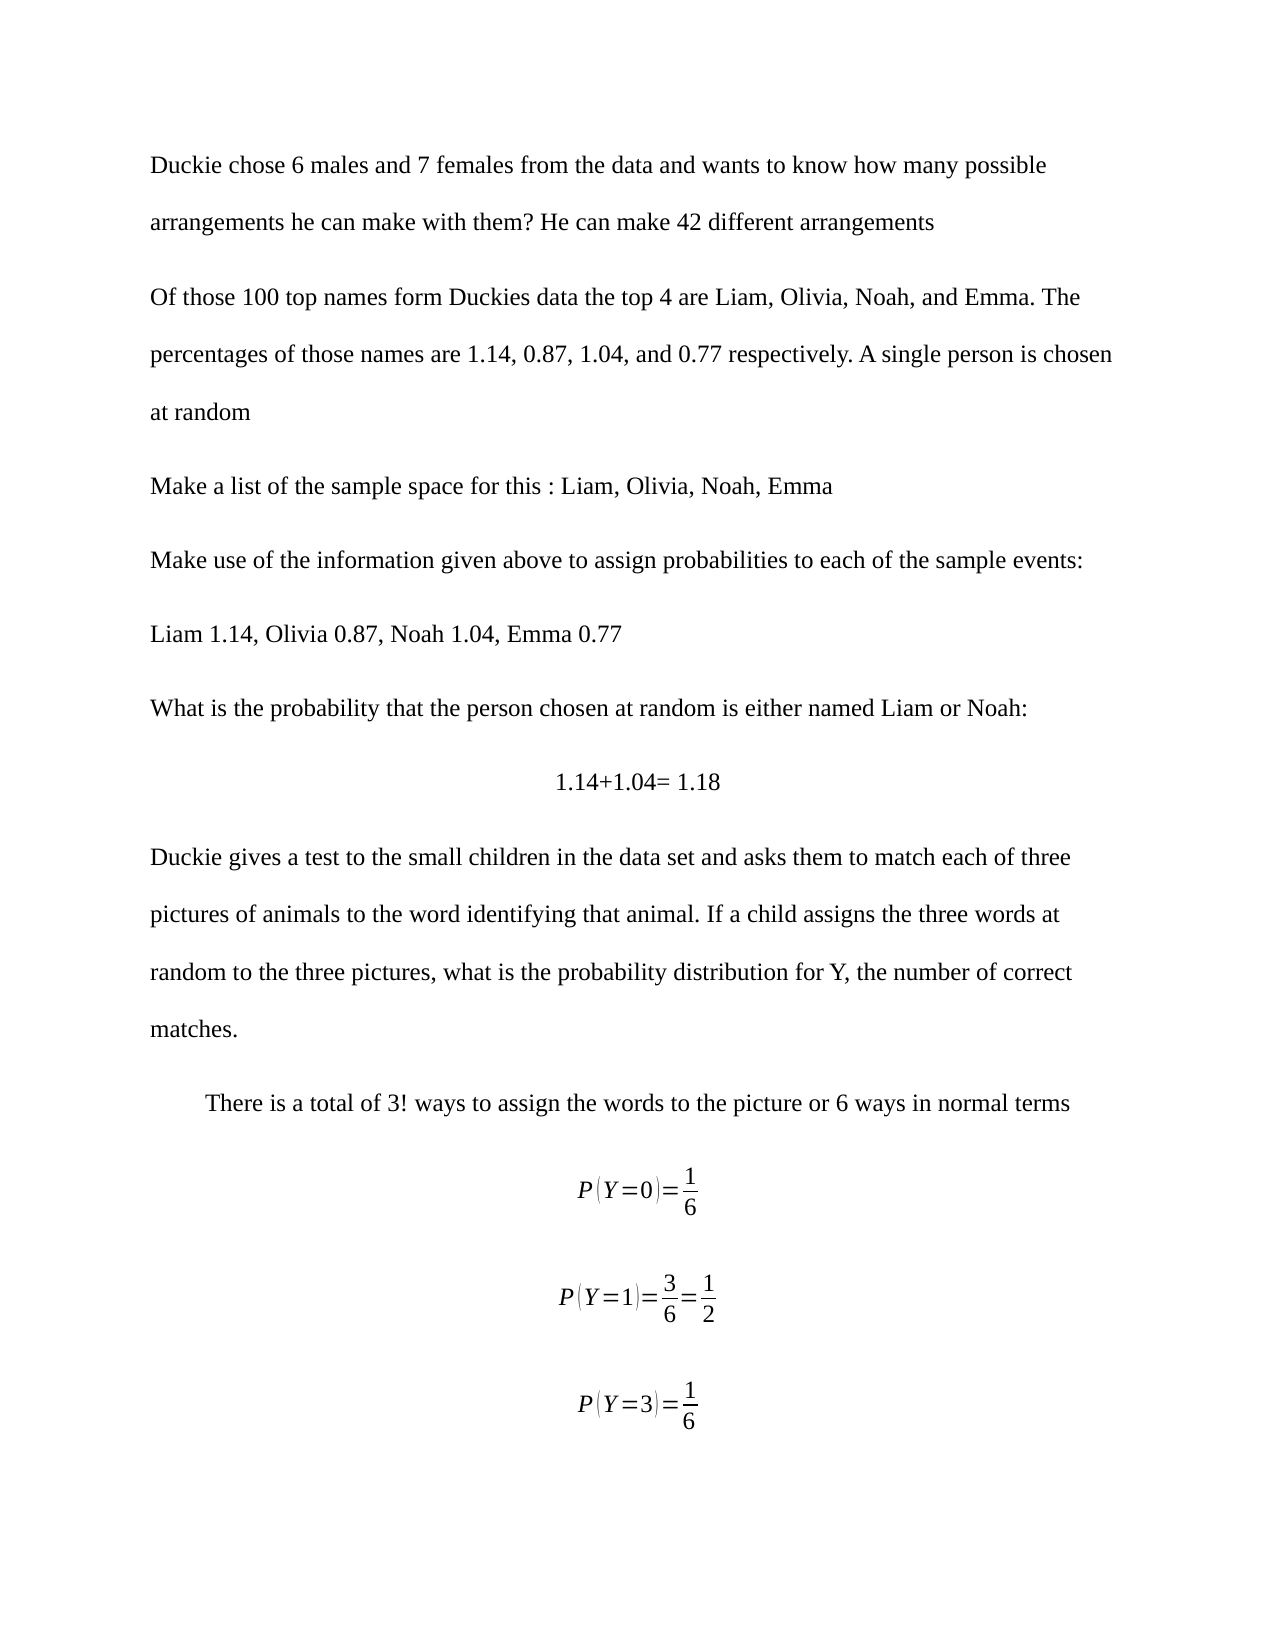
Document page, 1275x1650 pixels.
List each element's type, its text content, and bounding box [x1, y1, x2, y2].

text Make a list of the sample space for this : Liam, Olivia, Noah, Emma [150, 471, 1125, 499]
text Duckie chose 6 males and 7 females from the data and wants to know how many possible arrangements he can make with them? He can make 42 different arrangements [150, 150, 1125, 236]
text What is the probability that the person chosen at random is either named Liam or Noah: [150, 693, 1125, 722]
text Make use of the information given above to assign probabilities to each of the sample events: [150, 545, 1125, 574]
text 1.14+1.04= 1.18 [150, 767, 1125, 796]
text Duckie gives a test to the small children in the data set and asks them to match each of three pictures of animals to the word identifying that animal. If a child assigns the three words at random to the three pictures, what is the probability distribution for Y, the number of correct matches. [150, 842, 1125, 1043]
text Of those 100 top names form Duckies data the top 4 are Liam, Olivia, Noah, and Emma. The percentages of those names are 1.14, 0.87, 1.04, and 0.77 respectively. A single person is chosen at random [150, 282, 1125, 425]
text Liam 1.14, Olivia 0.87, Noah 1.04, Emma 0.77 [150, 619, 1125, 648]
text There is a total of 3! ways to assign the words to the picture or 6 ways in normal terms [150, 1088, 1125, 1117]
